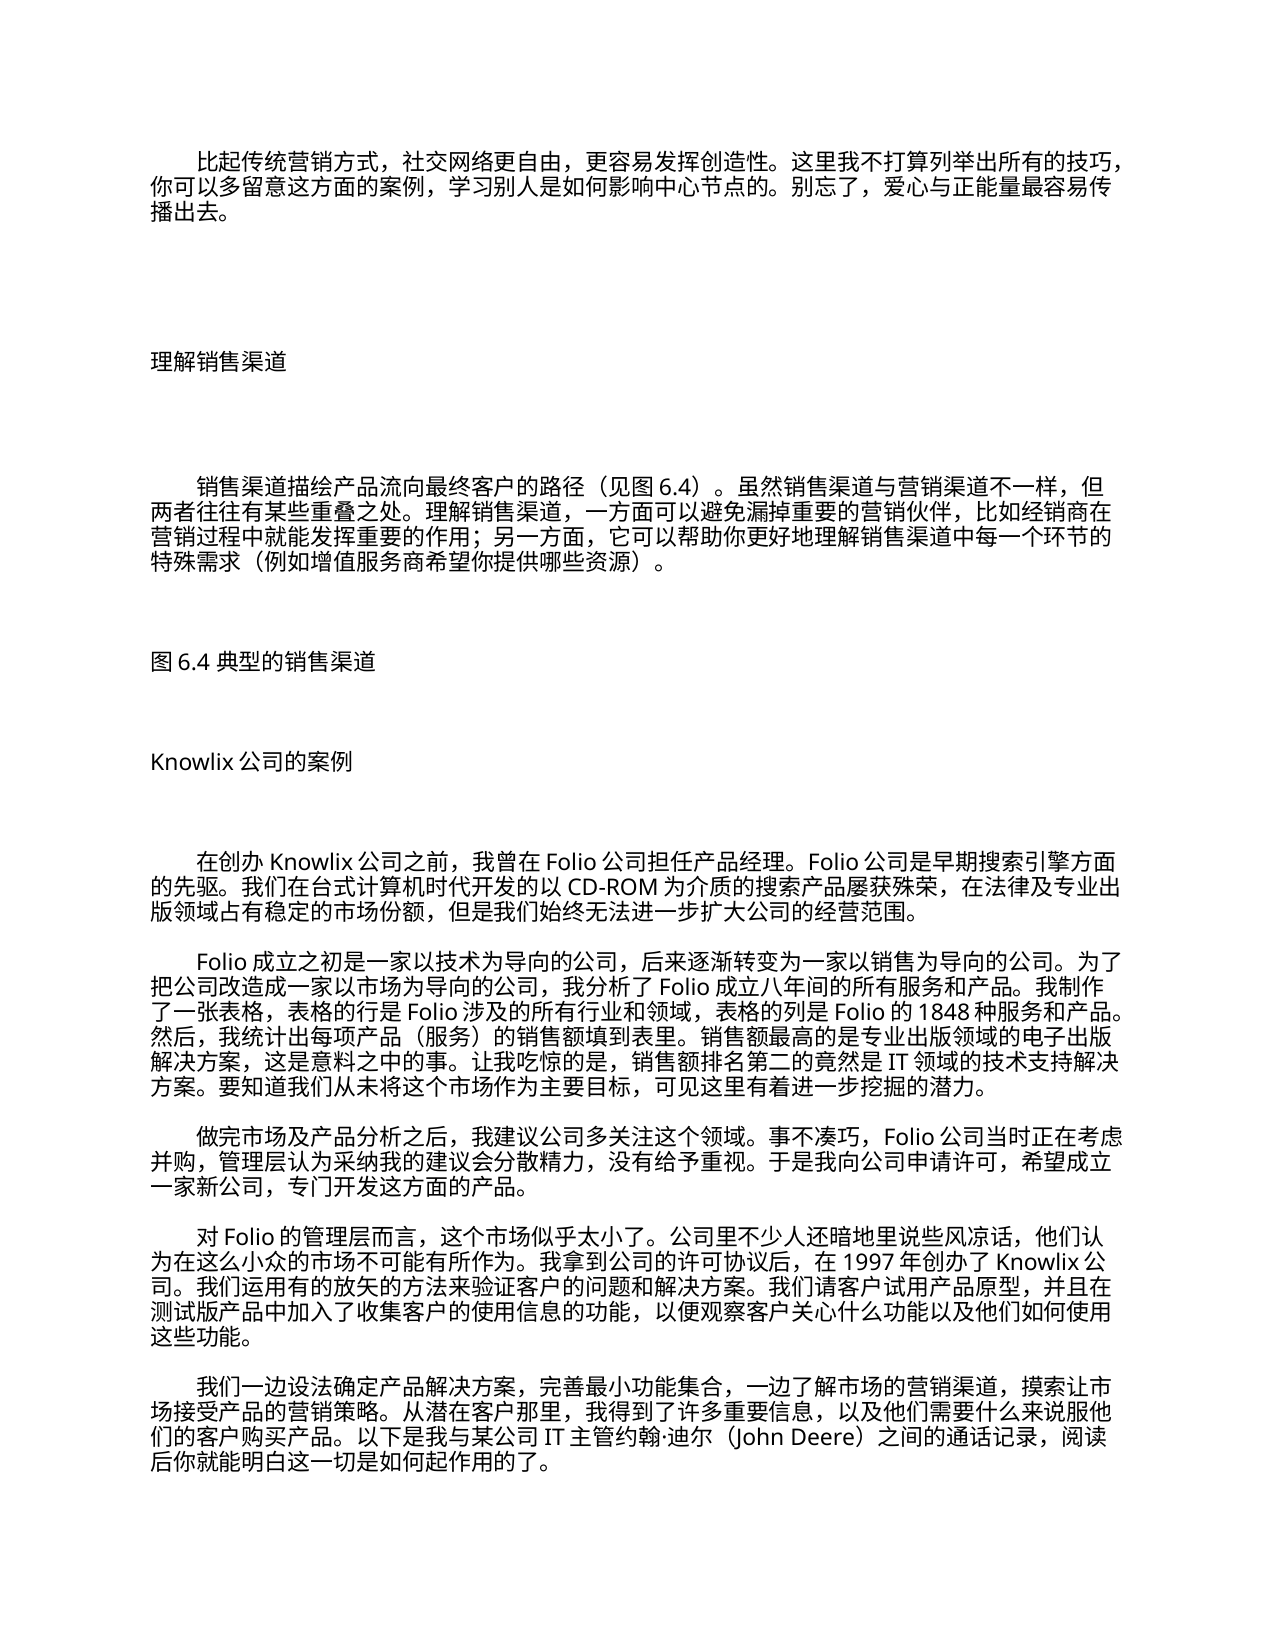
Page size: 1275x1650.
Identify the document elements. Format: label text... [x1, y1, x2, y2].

text 比起传统营销方式，社交网络更自由，更容易发挥创造性。这里我不打算列举出所有的技巧，你可以多留意这方面的案例，学习别人是如何影响中心节点的。别忘了，爱心与正能量最容易传播出去。 [150, 150, 1125, 225]
text 图6.4 典型的销售渠道 [150, 650, 1125, 675]
text 做完市场及产品分析之后，我建议公司多关注这个领域。事不凑巧，Folio公司当时正在考虑并购，管理层认为采纳我的建议会分散精力，没有给予重视。于是我向公司申请许可，希望成立一家新公司，专门开发这方面的产品。 [150, 1125, 1125, 1200]
text 在创办Knowlix公司之前，我曾在Folio公司担任产品经理。Folio公司是早期搜索引擎方面的先驱。我们在台式计算机时代开发的以CD-ROM为介质的搜索产品屡获殊荣，在法律及专业出版领域占有稳定的市场份额，但是我们始终无法进一步扩大公司的经营范围。 [150, 850, 1125, 925]
text Knowlix公司的案例 [150, 750, 1125, 775]
text 我们一边设法确定产品解决方案，完善最小功能集合，一边了解市场的营销渠道，摸索让市场接受产品的营销策略。从潜在客户那里，我得到了许多重要信息，以及他们需要什么来说服他们的客户购买产品。以下是我与某公司IT主管约翰·迪尔（John Deere）之间的通话记录，阅读后你就能明白这一切是如何起作用的了。 [150, 1375, 1125, 1475]
text Folio成立之初是一家以技术为导向的公司，后来逐渐转变为一家以销售为导向的公司。为了把公司改造成一家以市场为导向的公司，我分析了Folio成立八年间的所有服务和产品。我制作了一张表格，表格的行是Folio涉及的所有行业和领域，表格的列是Folio的1848种服务和产品。然后，我统计出每项产品（服务）的销售额填到表里。销售额最高的是专业出版领域的电子出版解决方案，这是意料之中的事。让我吃惊的是，销售额排名第二的竟然是IT领域的技术支持解决方案。要知道我们从未将这个市场作为主要目标，可见这里有着进一步挖掘的潜力。 [150, 950, 1125, 1100]
text 对Folio的管理层而言，这个市场似乎太小了。公司里不少人还暗地里说些风凉话，他们认为在这么小众的市场不可能有所作为。我拿到公司的许可协议后，在1997年创办了Knowlix公司。我们运用有的放矢的方法来验证客户的问题和解决方案。我们请客户试用产品原型，并且在测试版产品中加入了收集客户的使用信息的功能，以便观察客户关心什么功能以及他们如何使用这些功能。 [150, 1225, 1125, 1350]
text 理解销售渠道 [150, 350, 1125, 375]
text 销售渠道描绘产品流向最终客户的路径（见图6.4）。虽然销售渠道与营销渠道不一样，但两者往往有某些重叠之处。理解销售渠道，一方面可以避免漏掉重要的营销伙伴，比如经销商在营销过程中就能发挥重要的作用；另一方面，它可以帮助你更好地理解销售渠道中每一个环节的特殊需求（例如增值服务商希望你提供哪些资源）。 [150, 475, 1125, 575]
